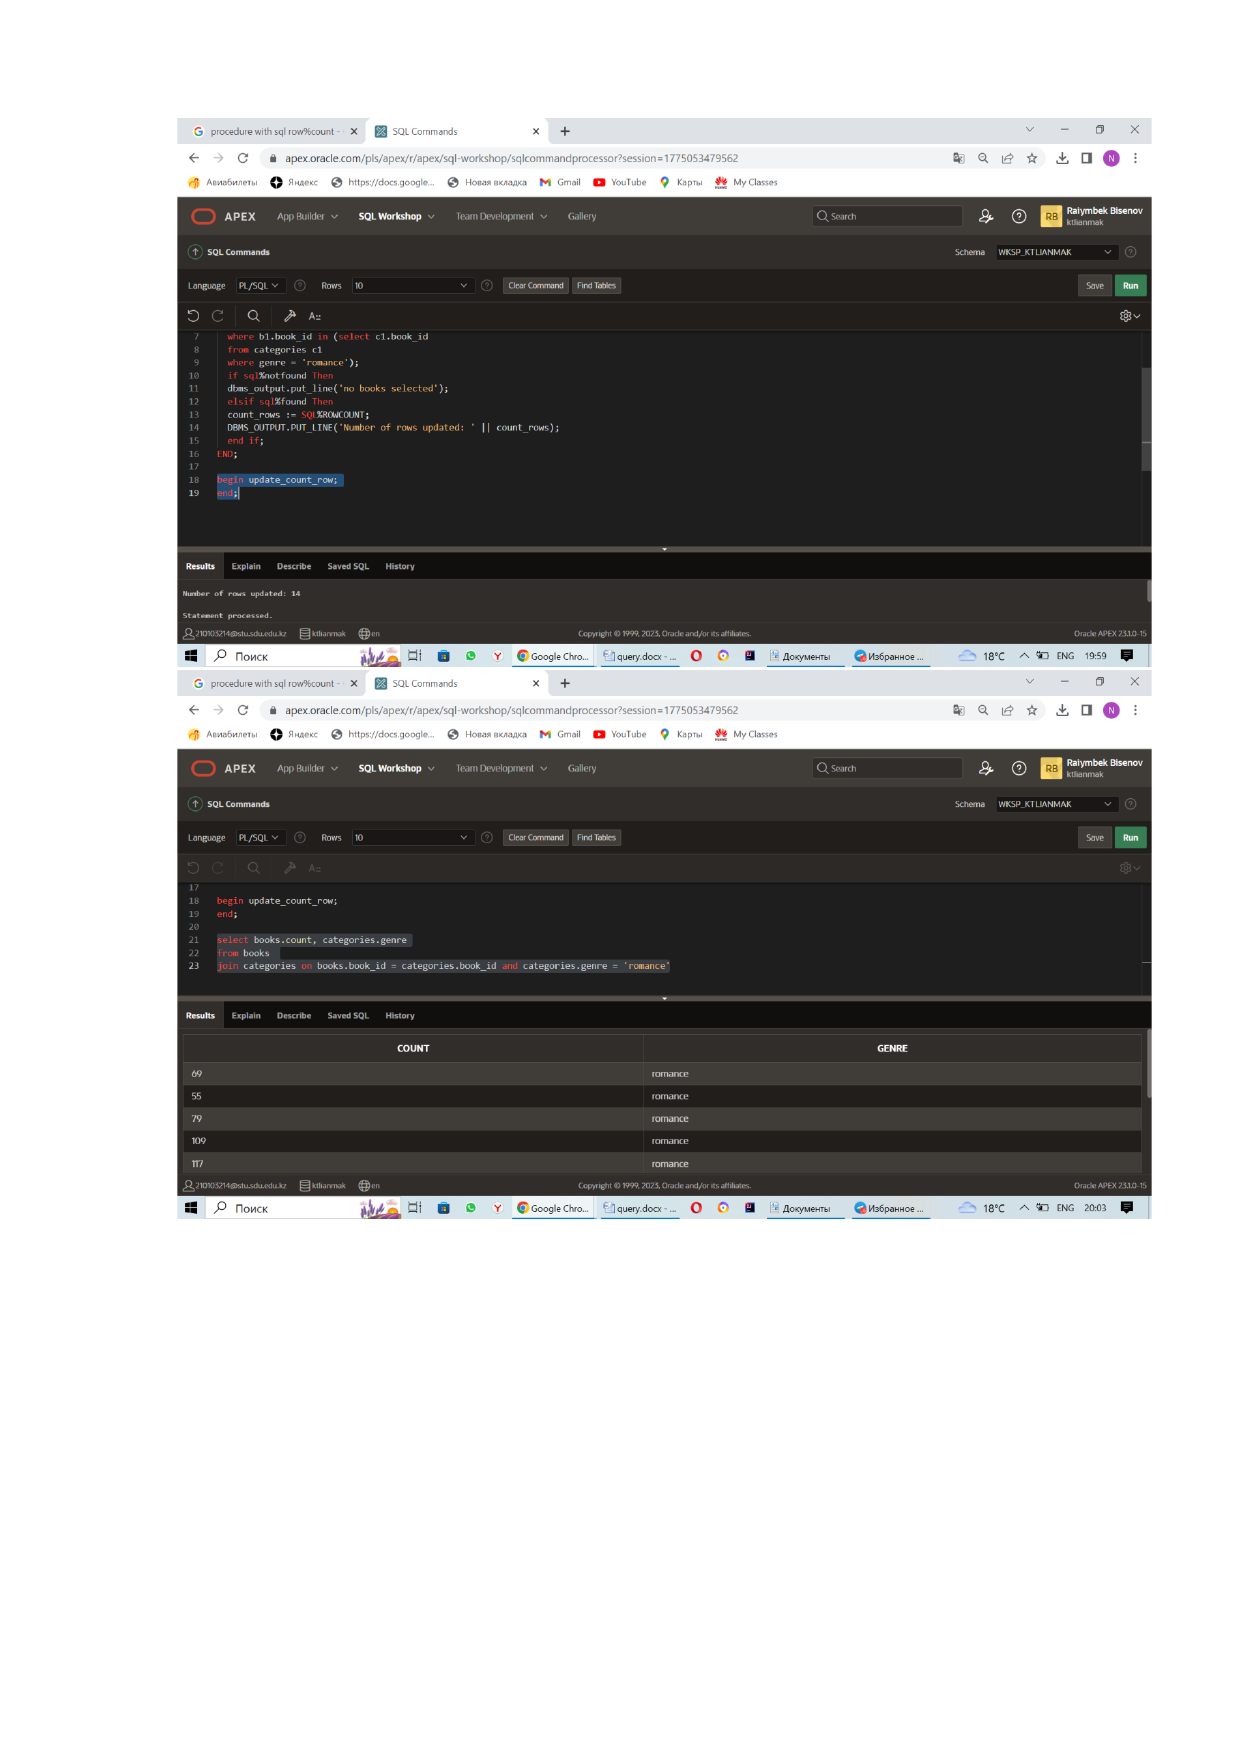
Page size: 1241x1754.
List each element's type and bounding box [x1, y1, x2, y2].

picture [177, 118, 1152, 667]
picture [177, 670, 1152, 1219]
